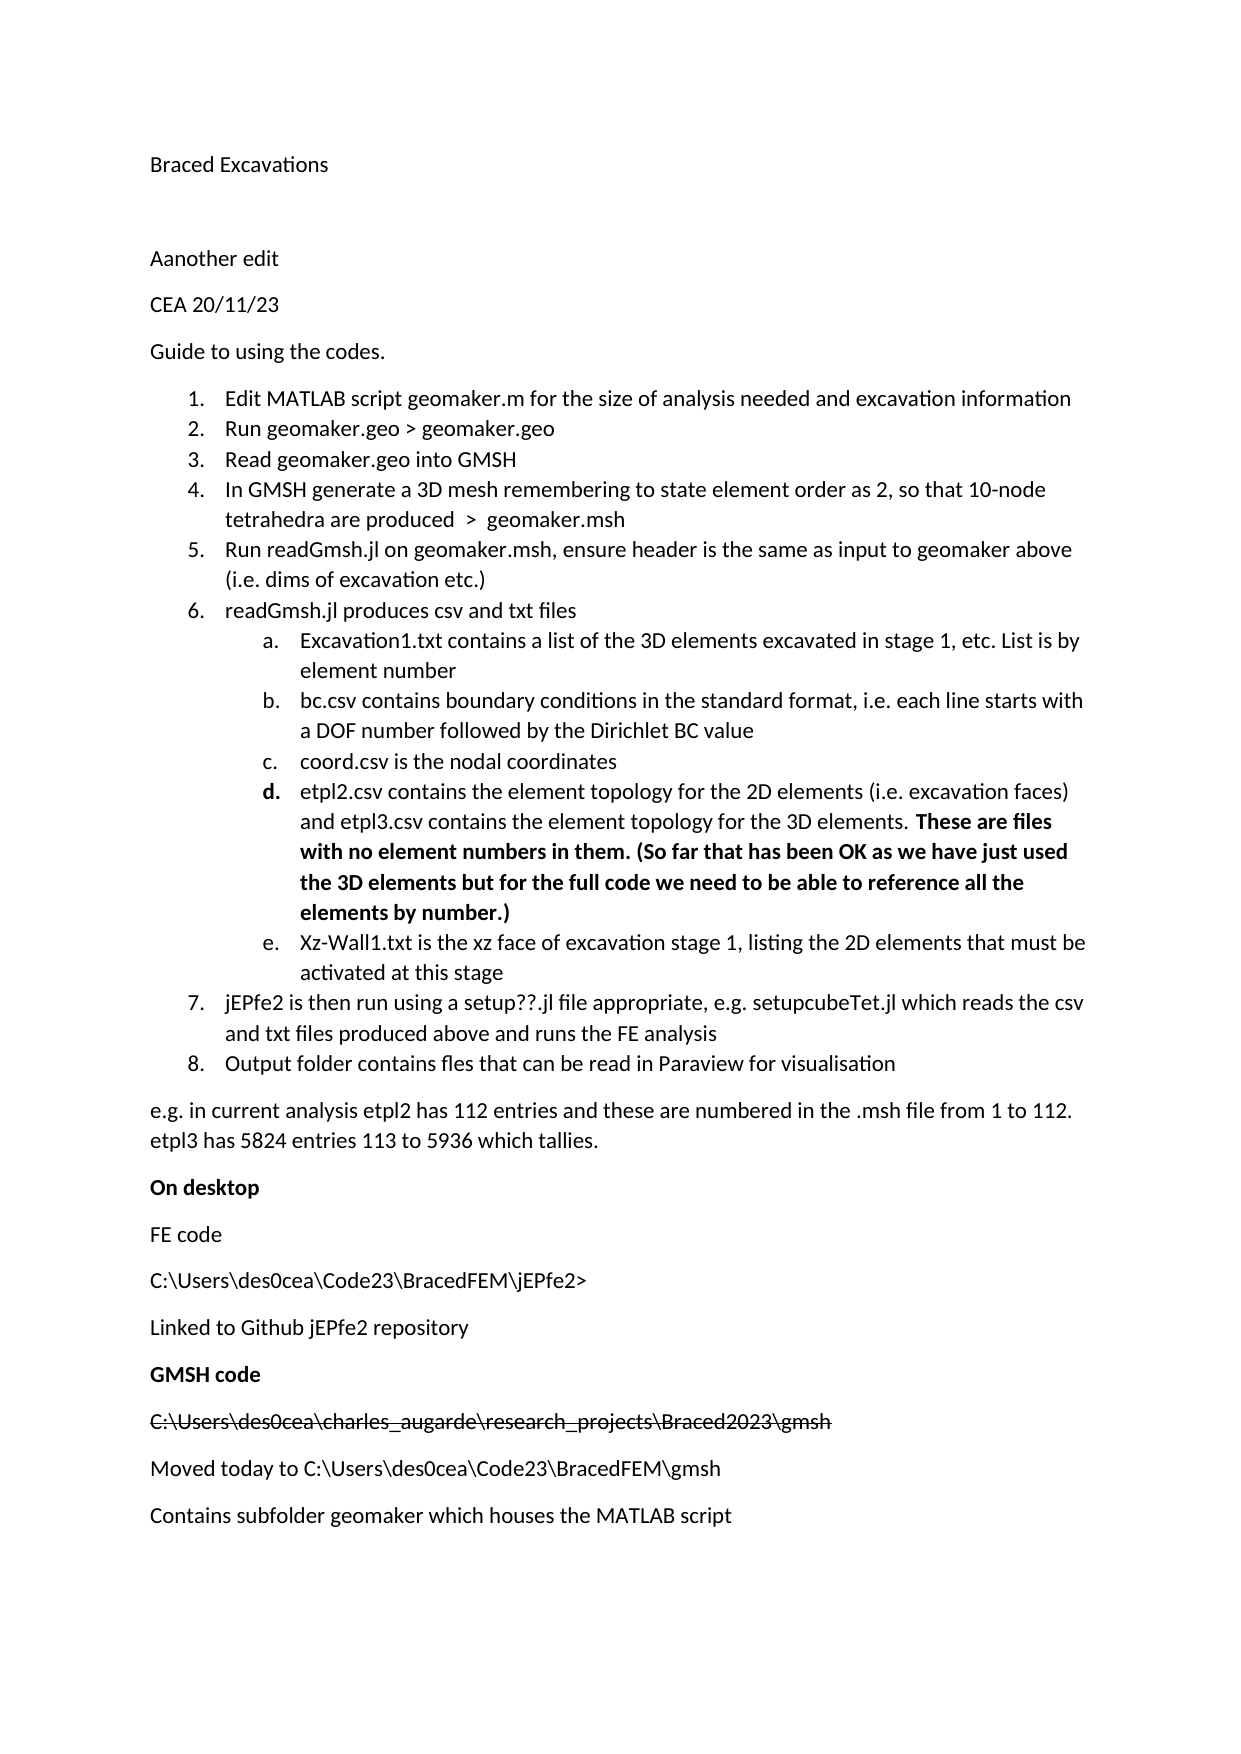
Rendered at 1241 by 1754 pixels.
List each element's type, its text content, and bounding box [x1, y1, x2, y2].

text On desktop [150, 1173, 1090, 1201]
text Guide to using the codes. [150, 337, 1090, 366]
text e.g. in current analysis etpl2 has 112 entries and these are numbered in the .msh file from 1 to 112. etpl3 has 5824 entries 113 to 5936 which tallies. [150, 1096, 1090, 1154]
list bc.csv contains boundary conditions in the standard format, i.e. each line starts with a DOF number followed by the Dirichlet BC value [262, 686, 1090, 745]
text GMSH code [150, 1360, 1090, 1388]
list etpl2.csv contains the element topology for the 2D elements (i.e. excavation faces) and etpl3.csv contains the element topology for the 3D elements. These are files with no element numbers in them. (So far that has been OK as we have just used the 3D elements but for the full code we need to be able to reference all the elements by number.) [262, 777, 1090, 926]
text Braced Excavations [150, 150, 1090, 178]
text Linked to Github jEPfe2 repository [150, 1313, 1090, 1342]
list Read geomaker.geo into GMSH [187, 445, 1090, 473]
list readGmsh.jl produces csv and txt files [187, 596, 1090, 624]
text FE code [150, 1220, 1090, 1248]
text Moved today to C:\Users\des0cea\Code23\BracedFEM\gmsh [150, 1454, 1090, 1482]
list Run readGmsh.jl on geomaker.msh, ensure header is the same as input to geomaker above (i.e. dims of excavation etc.) [187, 535, 1090, 594]
list Excavation1.txt contains a list of the 3D elements excavated in stage 1, etc. List is by element number [262, 626, 1090, 684]
text C:\Users\des0cea\charles_augarde\research_projects\Braced2023\gmsh [150, 1407, 1090, 1435]
list Run geomaker.geo > geomaker.geo [187, 414, 1090, 443]
list jEPfe2 is then run using a setup??.jl file appropriate, e.g. setupcubeTet.jl which reads the csv and txt files produced above and runs the FE analysis [187, 988, 1090, 1047]
list Xz-Wall1.txt is the xz face of excavation stage 1, listing the 2D elements that must be activated at this stage [262, 928, 1090, 986]
list In GMSH generate a 3D mesh remembering to state element order as 2, so that 10-node tetrahedra are produced > geomaker.msh [187, 475, 1090, 533]
list Edit MATLAB script geomaker.m for the size of analysis needed and excavation information [187, 384, 1090, 412]
list coord.csv is the nodal coordinates [262, 747, 1090, 775]
text Aanother edit [150, 244, 1090, 272]
text CEA 20/11/23 [150, 291, 1090, 319]
text Contains subfolder geomaker which houses the MATLAB script [150, 1501, 1090, 1529]
list Output folder contains fles that can be read in Paraview for visualisation [187, 1049, 1090, 1077]
text C:\Users\des0cea\Code23\BracedFEM\jEPfe2> [150, 1267, 1090, 1295]
